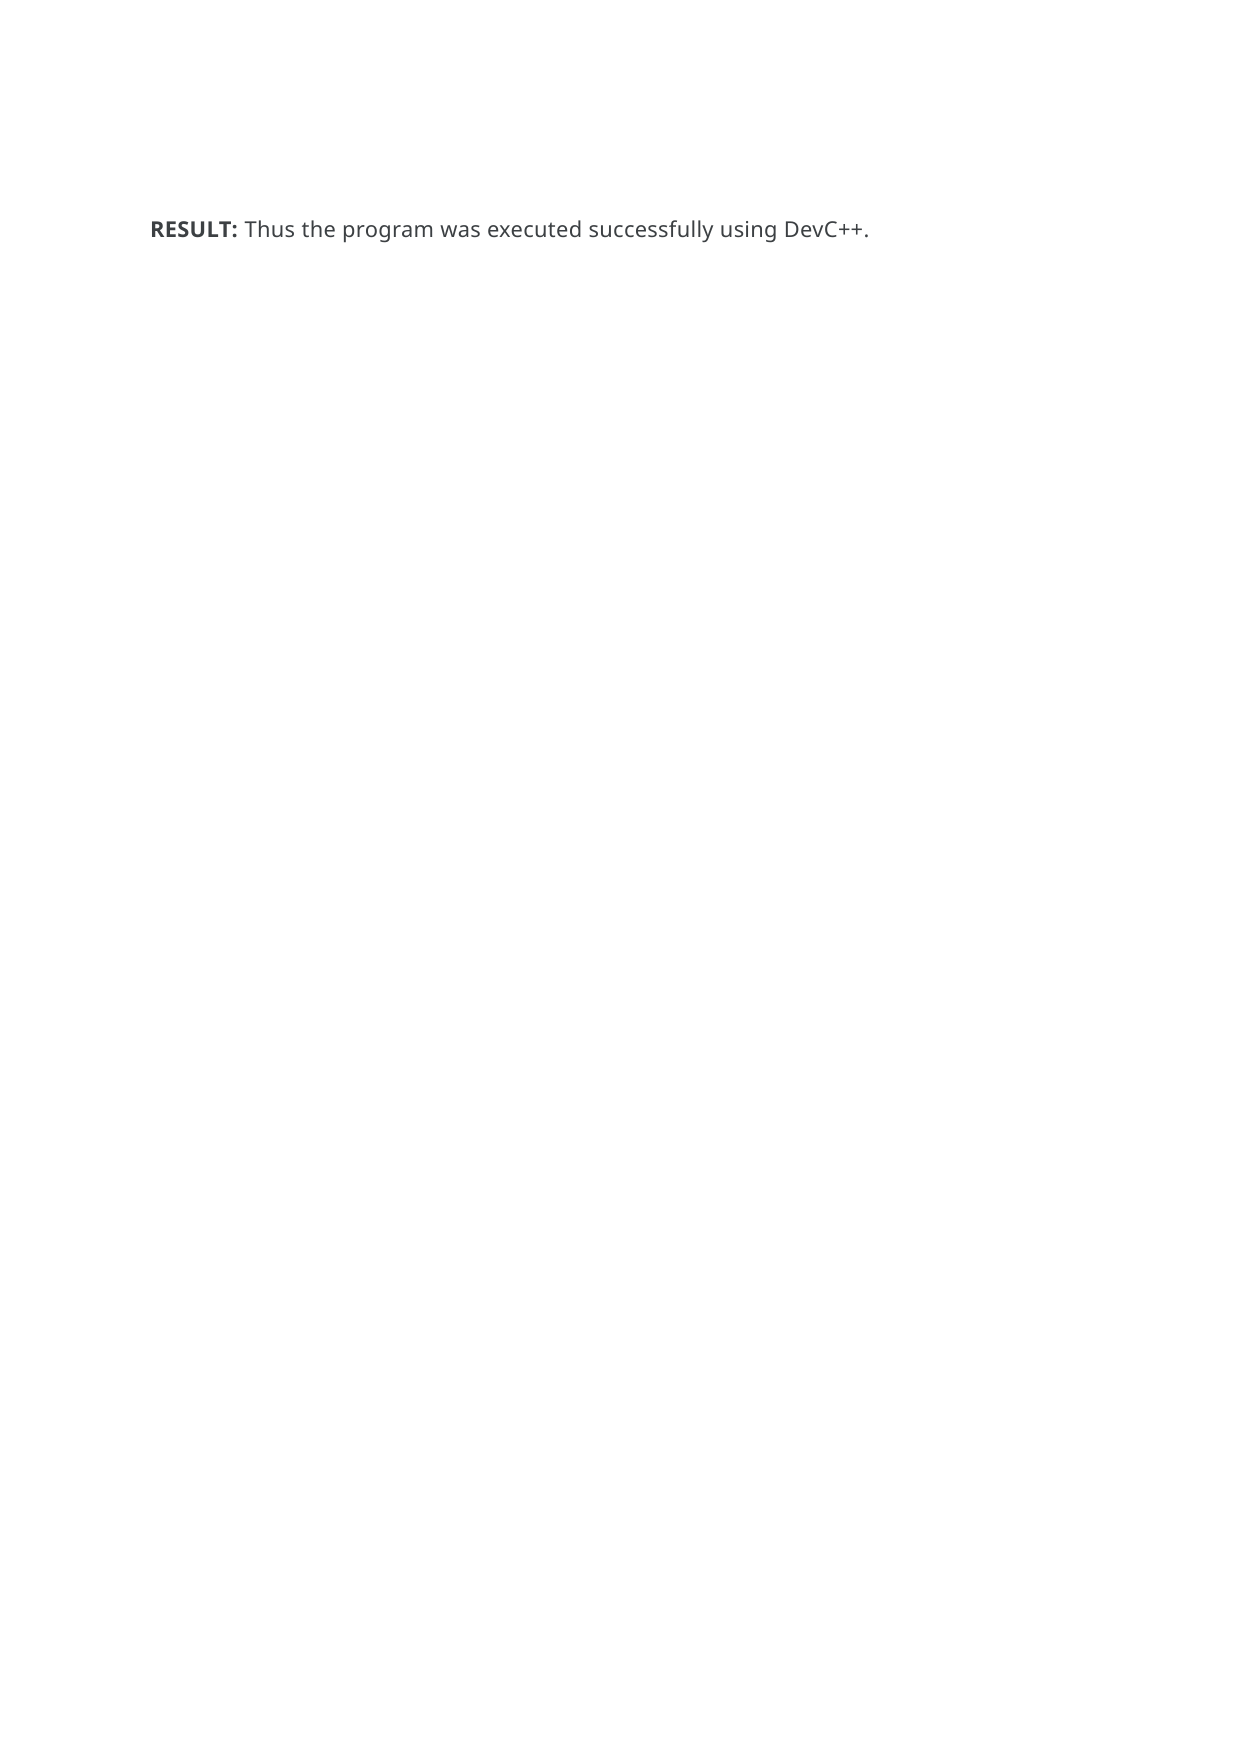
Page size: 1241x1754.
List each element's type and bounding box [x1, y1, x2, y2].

text [150, 150, 1090, 244]
